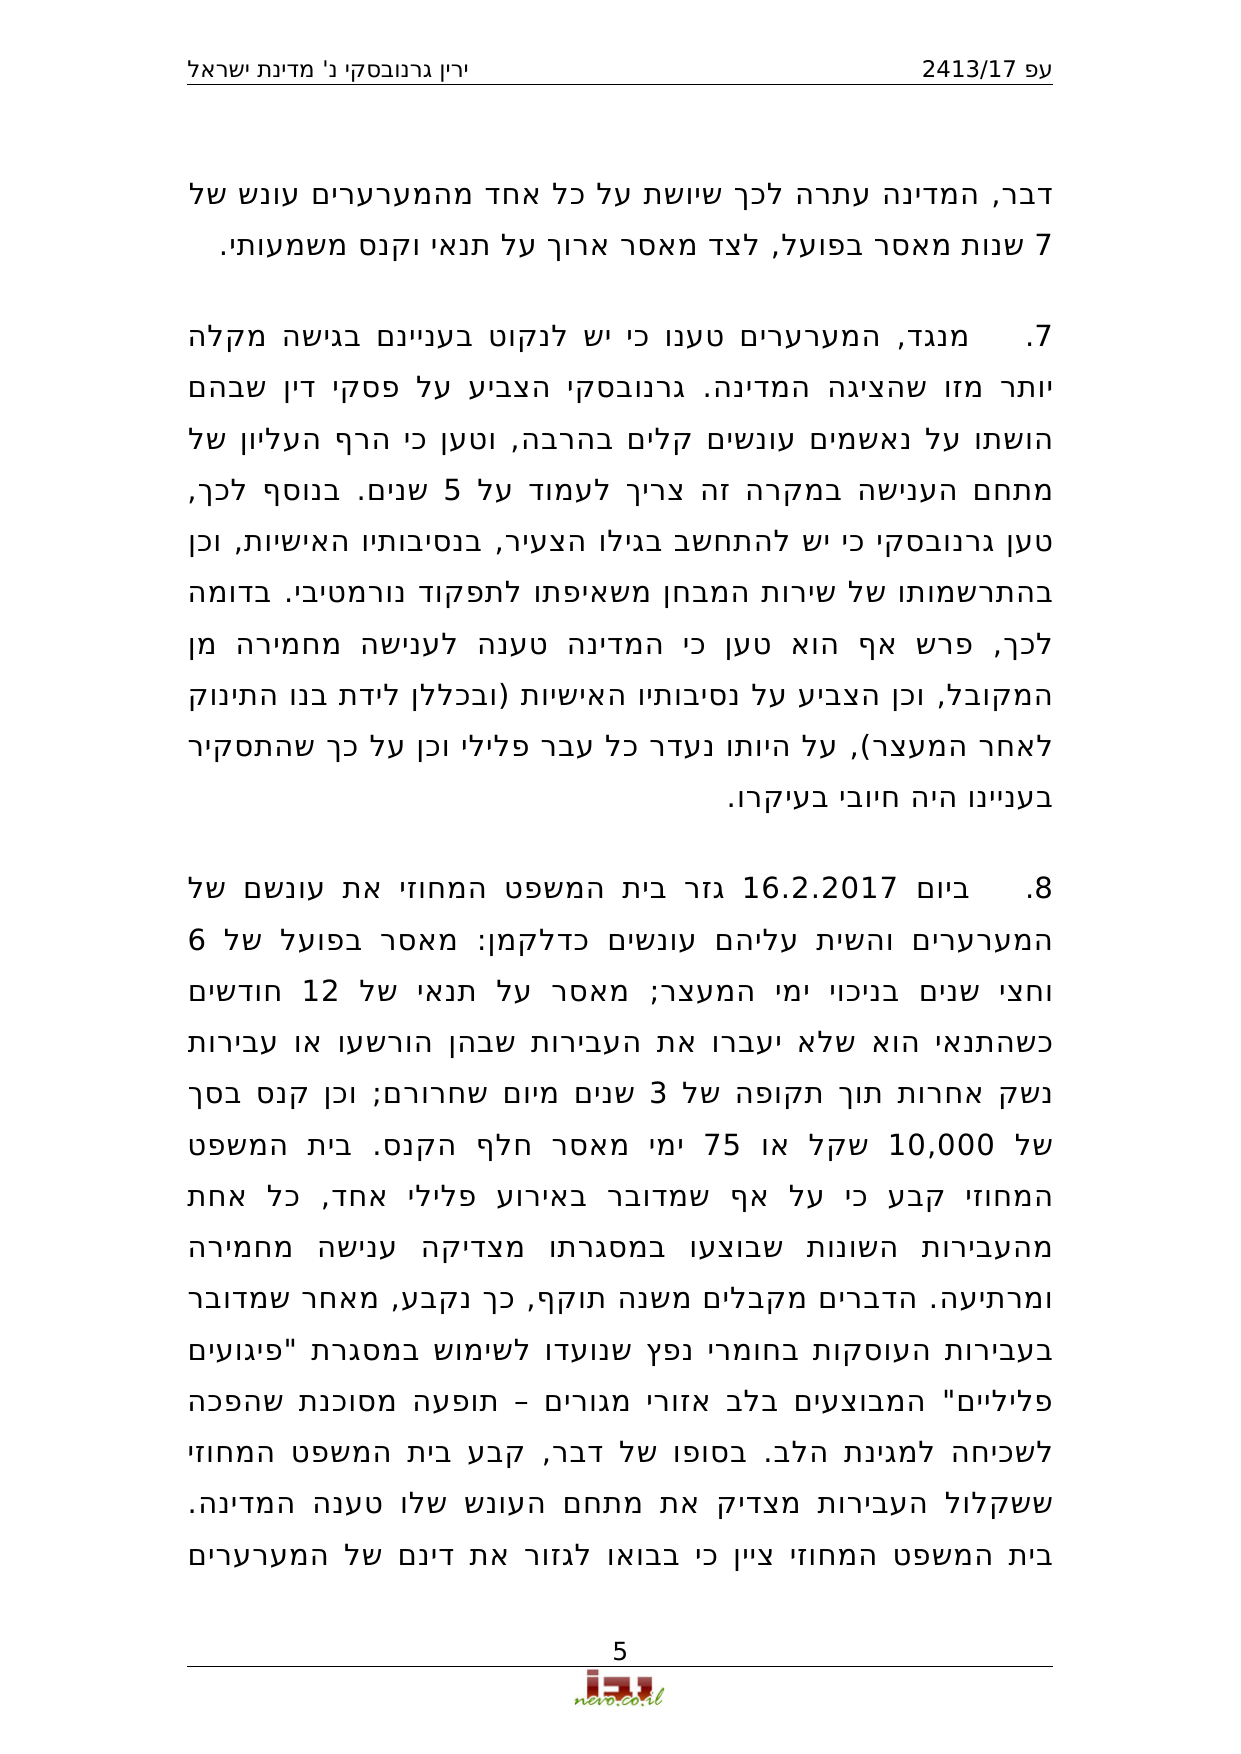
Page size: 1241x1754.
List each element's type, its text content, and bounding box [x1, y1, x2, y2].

picture [574, 1669, 666, 1707]
text 7. מנגד, המערערים טענו כי יש לנקוט בעניינם בגישה מקלה יותר מזו שהציגה המדינה. גרנובסקי הצביע על פסקי דין שבהם הושתו על נאשמים עונשים קלים בהרבה, וטען כי הרף העליון של מתחם הענישה במקרה זה צריך לעמוד על 5 שנים. בנוסף לכך, טען גרנובסקי כי יש להתחשב בגילו הצעיר, בנסיבותיו האישיות, וכן בהתרשמותו של שירות המבחן משאיפתו לתפקוד נורמטיבי. בדומה לכך, פרש אף הוא טען כי המדינה טענה לענישה מחמירה מן המקובל, וכן הצביע על נסיבותיו האישיות (ובכללן לידת בנו התינוק לאחר המעצר), על היותו נעדר כל עבר פלילי וכן על כך שהתסקיר בעניינו היה חיובי בעיקרו. [187, 319, 1053, 815]
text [187, 871, 1053, 1572]
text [187, 177, 1053, 263]
